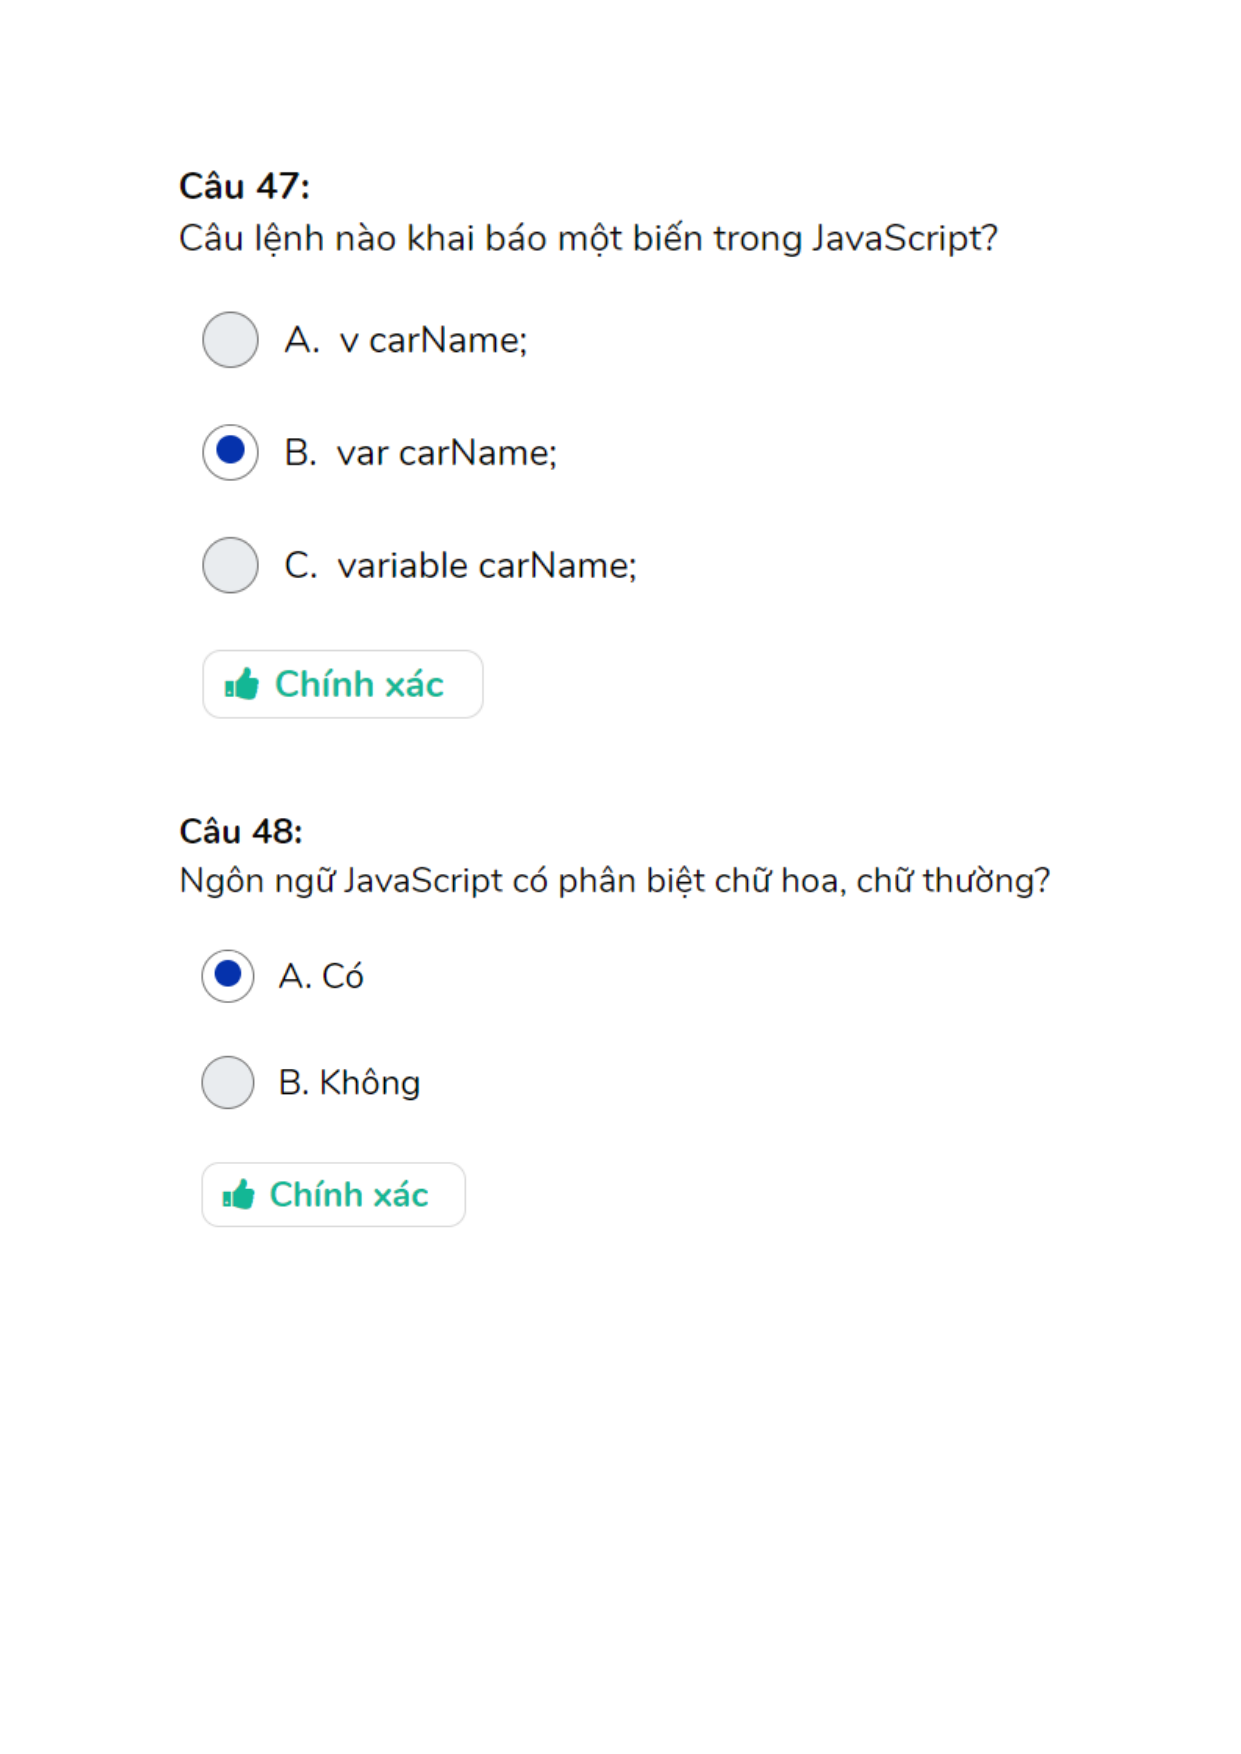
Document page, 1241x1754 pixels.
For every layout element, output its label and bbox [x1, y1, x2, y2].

picture [162, 150, 1050, 780]
picture [162, 790, 1090, 1251]
text [162, 150, 1090, 790]
